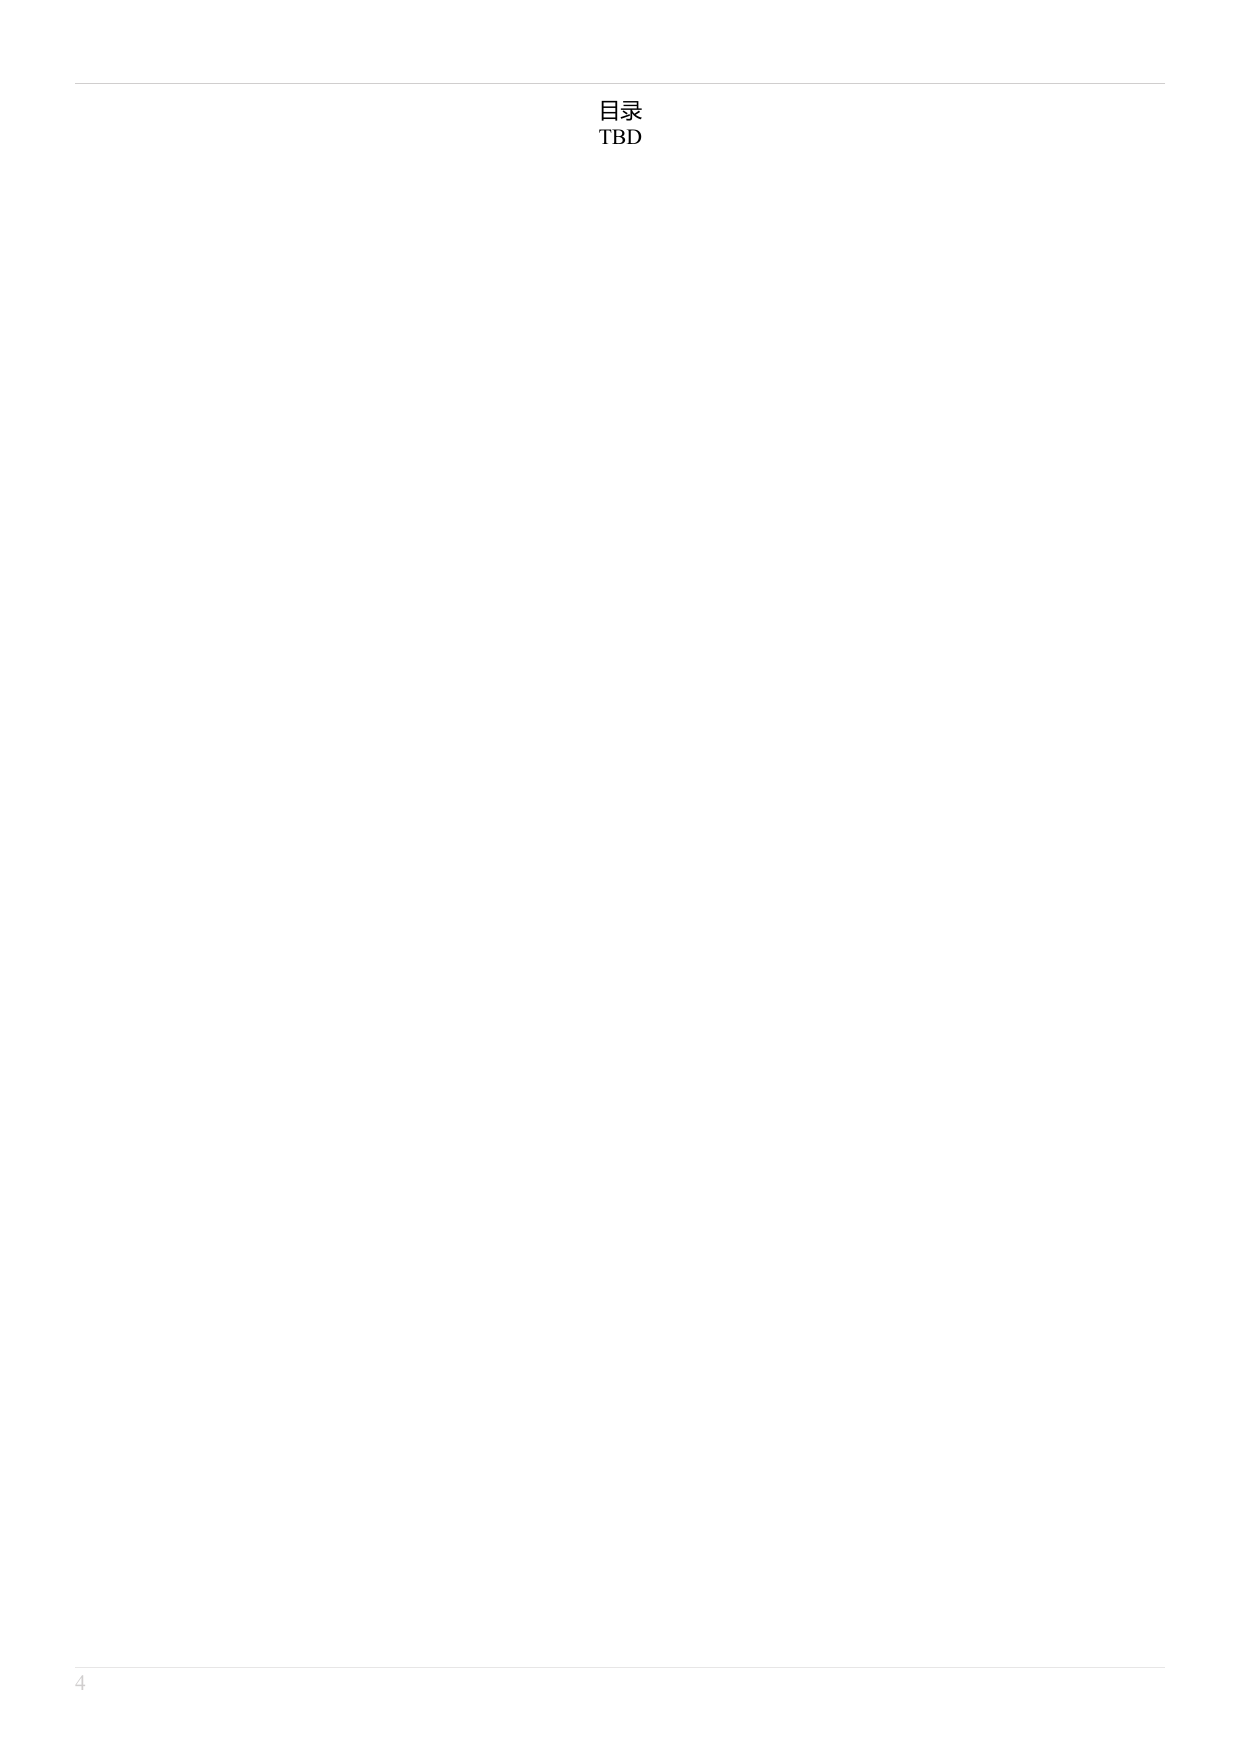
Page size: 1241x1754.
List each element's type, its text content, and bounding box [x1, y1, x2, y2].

text TBD [75, 124, 1165, 149]
text 目录 [75, 95, 1165, 124]
